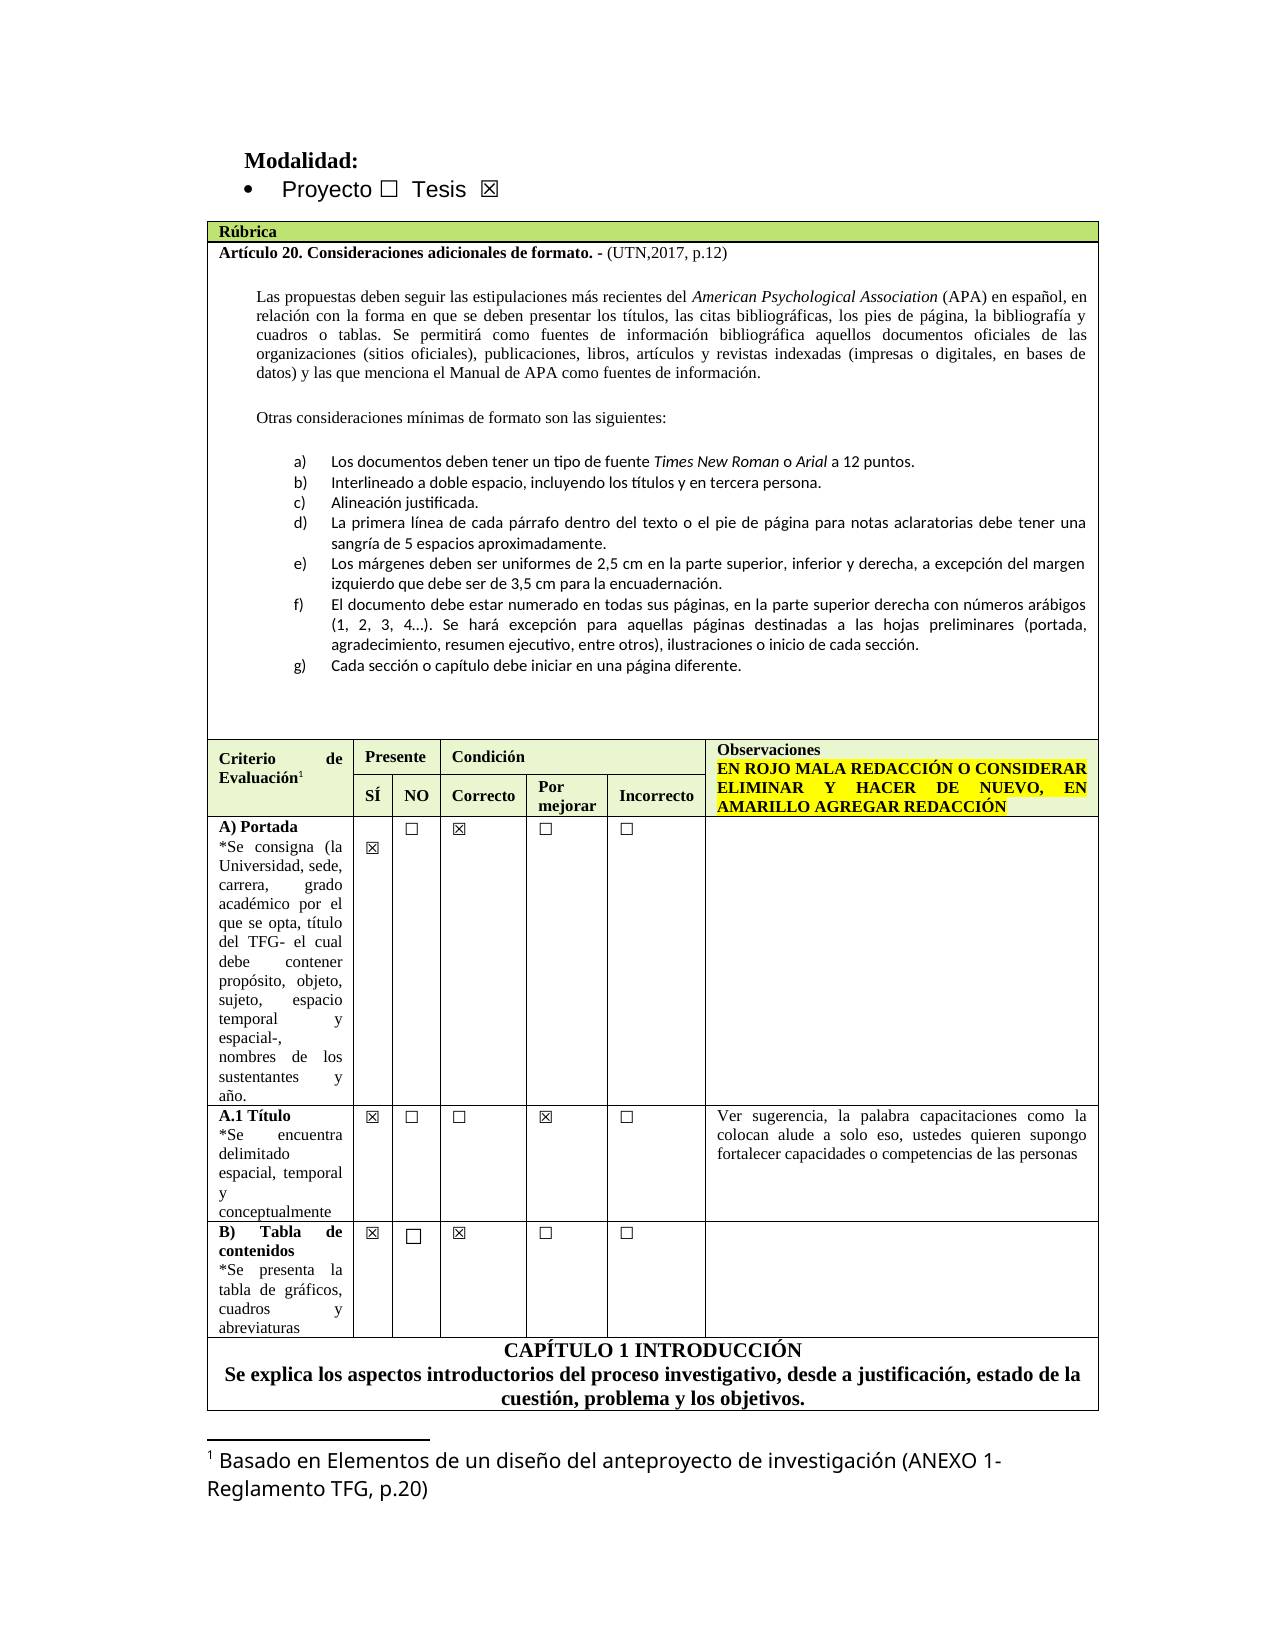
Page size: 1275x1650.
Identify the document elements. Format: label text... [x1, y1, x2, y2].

table_cell [354, 1106, 392, 1221]
table_cell A.1 Título *Se encuentra delimitado espacial, temporal y conceptualmente [208, 1106, 353, 1221]
table_cell [706, 1222, 1098, 1337]
table_cell SÍ [354, 775, 392, 816]
table_cell NO [393, 775, 440, 816]
table_cell Artículo 20. Consideraciones adicionales de formato. - (UTN,2017, p.12) Las propuestas deben seguir las estipulaciones más recientes del American Psychological Association (APA) en español, en relación con la forma en que se deben presentar los títulos, las citas bibliográficas, los pies de página, la bibliografía y cuadros o tablas. Se permitirá como fuentes de información bibliográfica aquellos documentos oficiales de las organizaciones (sitios oficiales), publicaciones, libros, artículos y revistas indexadas (impresas o digitales, en bases de datos) y las que menciona el Manual de APA como fuentes de información. Otras consideraciones mínimas de formato son las siguientes: Los documentos deben tener un tipo de fuente Times New Roman o Arial a 12 puntos. Interlineado a doble espacio, incluyendo los títulos y en tercera persona. Alineación justificada. La primera línea de cada párrafo dentro del texto o el pie de página para notas aclaratorias debe tener una sangría de 5 espacios aproximadamente. Los márgenes deben ser uniformes de 2,5 cm en la parte superior, inferior y derecha, a excepción del margen izquierdo que debe ser de 3,5 cm para la encuadernación. El documento debe estar numerado en todas sus páginas, en la parte superior derecha con números arábigos (1, 2, 3, 4…). Se hará excepción para aquellas páginas destinadas a las hojas preliminares (portada, agradecimiento, resumen ejecutivo, entre otros), ilustraciones o inicio de cada sección. Cada sección o capítulo debe iniciar en una página diferente. [208, 243, 1098, 738]
table_cell Ver sugerencia, la palabra capacitaciones como la colocan alude a solo eso, ustedes quieren supongo fortalecer capacidades o competencias de las personas [706, 1106, 1098, 1221]
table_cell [208, 1338, 1098, 1410]
table_cell A) Portada *Se consigna (la Universidad, sede, carrera, grado académico por el que se opta, título del TFG- el cual debe contener propósito, objeto, sujeto, espacio temporal y espacial-, nombres de los sustentantes y año. [208, 817, 353, 1105]
table_cell Criterio de Evaluación [208, 740, 353, 816]
table_cell B) Tabla de contenidos *Se presenta la tabla de gráficos, cuadros y abreviaturas [208, 1222, 353, 1337]
text Modalidad: [244, 147, 1098, 173]
list Proyecto Tesis [244, 173, 1098, 204]
table_cell Correcto [441, 775, 526, 816]
table_cell Observaciones EN ROJO MALA REDACCIÓN O CONSIDERAR ELIMINAR Y HACER DE NUEVO, EN AMARILLO AGREGAR REDACCIÓN [706, 740, 1098, 816]
table_cell [354, 817, 392, 1105]
table_cell Por mejorar [527, 775, 607, 816]
table_cell [441, 817, 526, 1105]
table_cell Condición [441, 740, 705, 774]
table_cell Incorrecto [608, 775, 705, 816]
table_cell [706, 817, 1098, 1105]
table_header Rúbrica [208, 222, 1098, 241]
table_cell Presente [354, 740, 440, 774]
